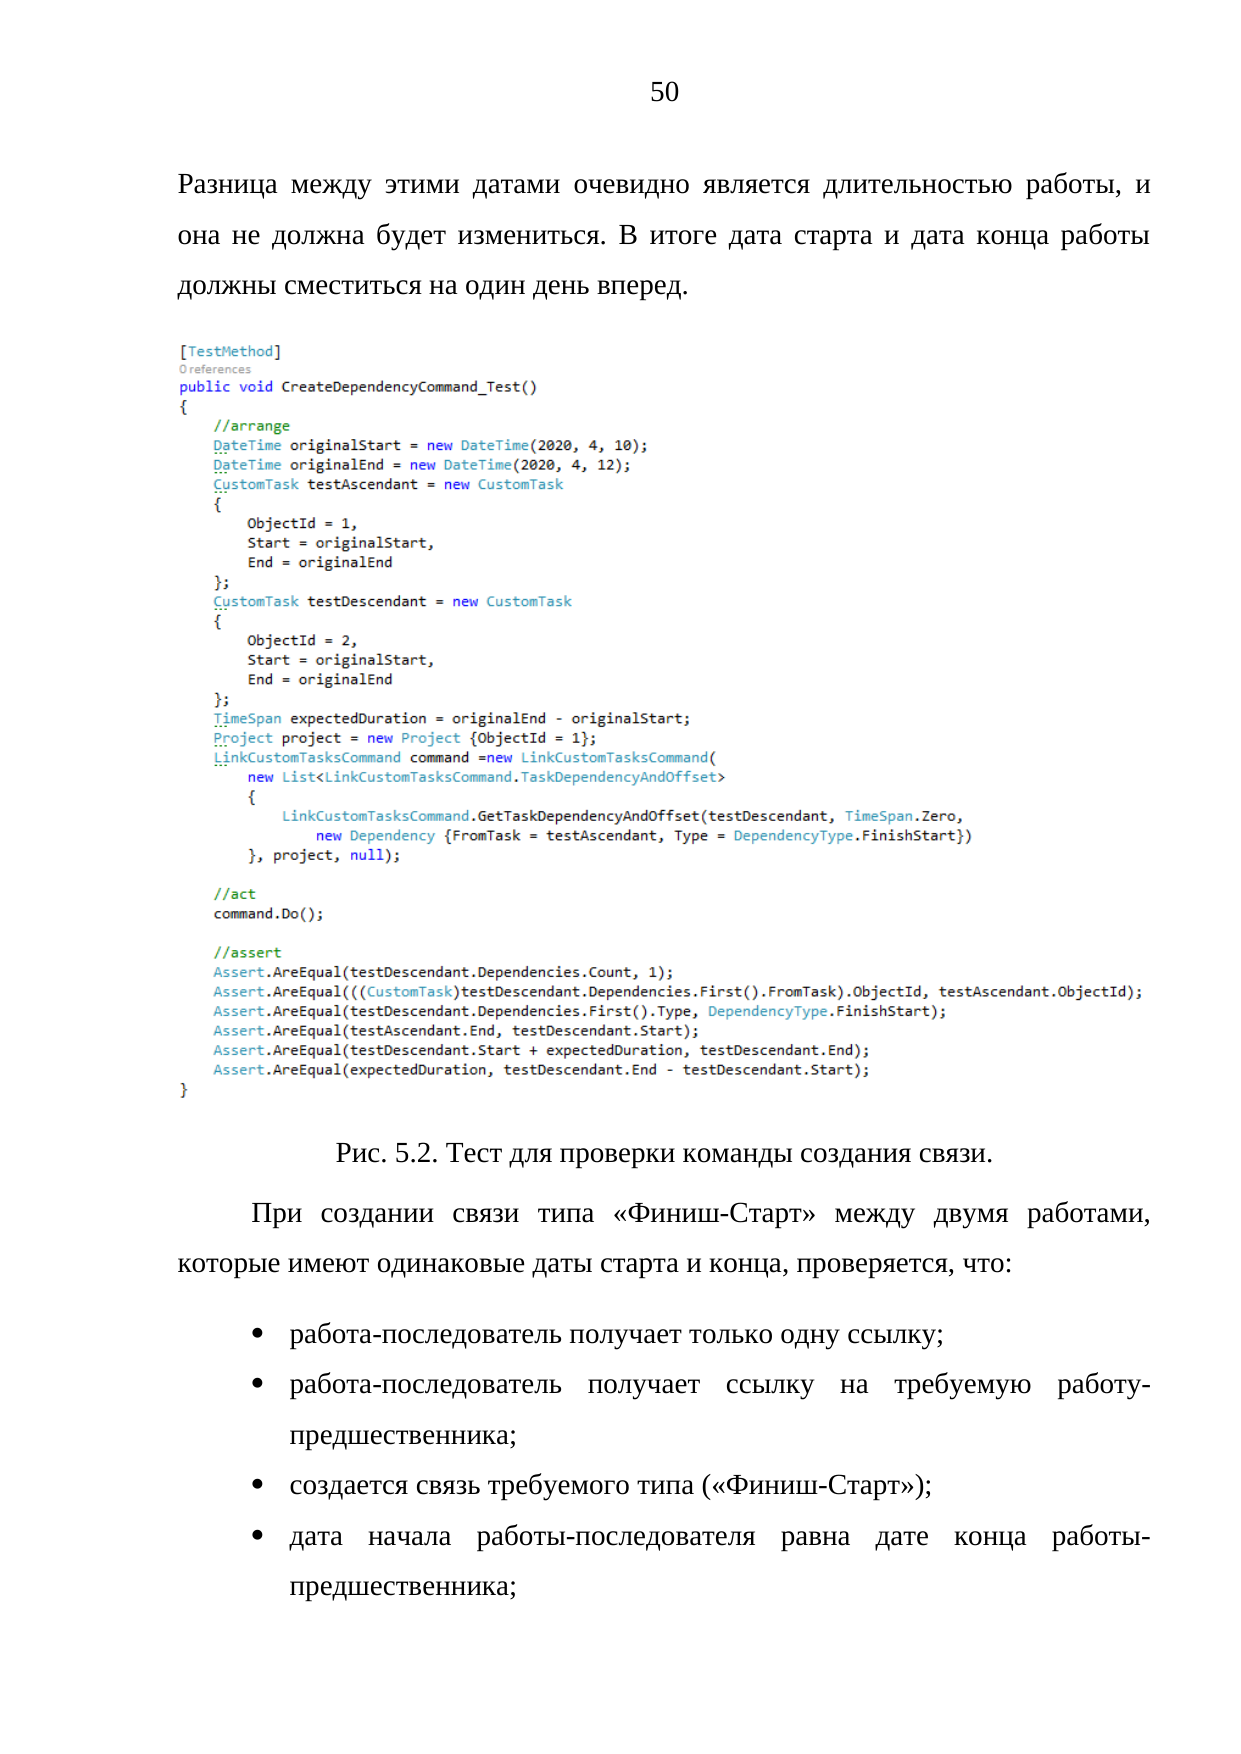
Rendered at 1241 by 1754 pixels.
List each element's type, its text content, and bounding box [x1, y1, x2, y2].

text работа-последователь получает ссылку на требуемую работу-предшественника; [252, 1367, 1152, 1451]
text Рис. 5.2. Тест для проверки команды создания связи. [177, 1135, 1152, 1169]
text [177, 167, 1152, 301]
picture [177, 338, 1152, 1110]
text работа-последователь получает только одну ссылку; [252, 1316, 1152, 1350]
text дата начала работы-последователя равна дате конца работы-предшественника; [252, 1518, 1152, 1602]
text При создании связи типа «Финиш-Старт» между двумя работами, которые имеют одинаковые даты старта и конца, проверяется, что: [177, 1195, 1152, 1278]
text создается связь требуемого типа («Финиш-Старт»); [252, 1467, 1152, 1501]
